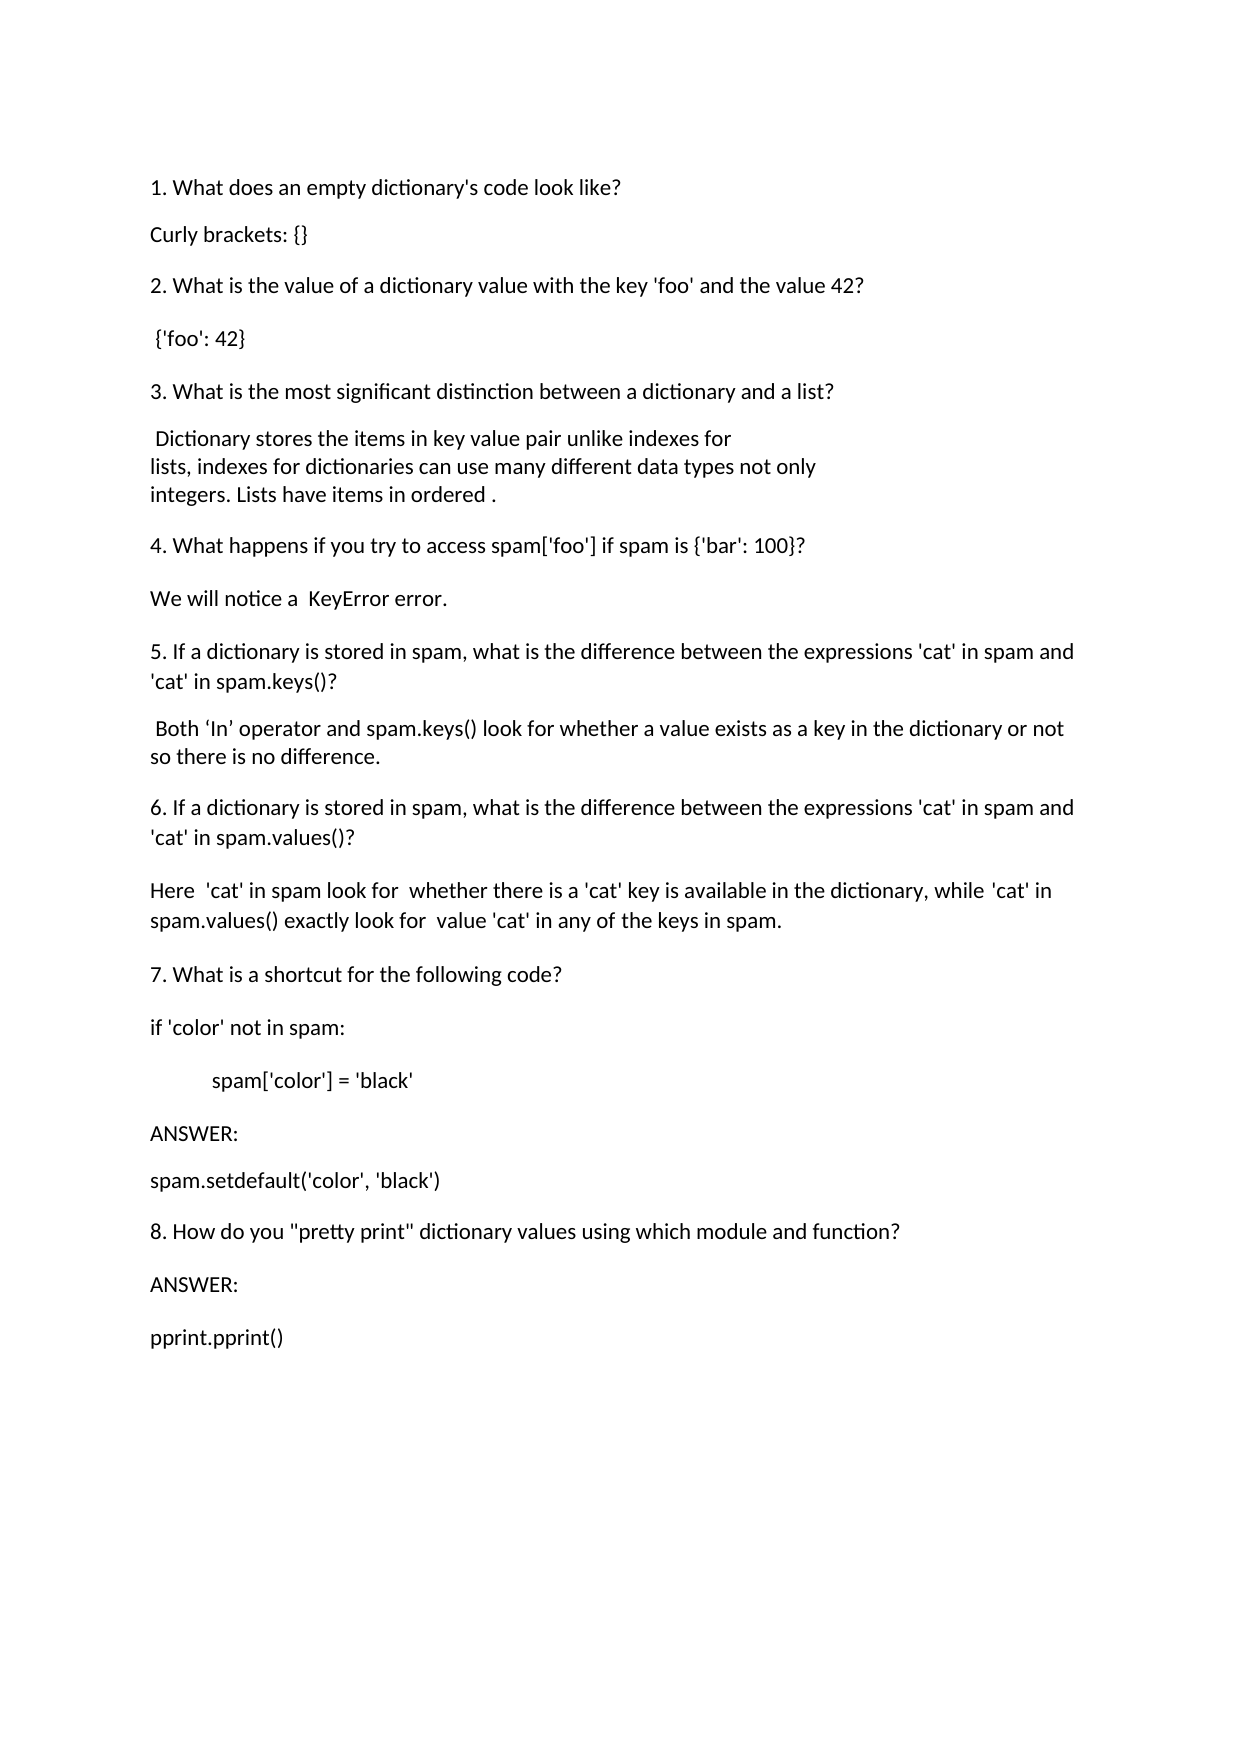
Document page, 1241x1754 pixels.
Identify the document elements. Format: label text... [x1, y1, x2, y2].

text Dictionary stores the items in key value pair unlike indexes for [150, 424, 1090, 452]
text 6. If a dictionary is stored in spam, what is the difference between the expressions 'cat' in spam and 'cat' in spam.values()? [150, 793, 1090, 851]
text 5. If a dictionary is stored in spam, what is the difference between the expressions 'cat' in spam and 'cat' in spam.keys()? [150, 637, 1090, 695]
text 2. What is the value of a dictionary value with the key 'foo' and the value 42? [150, 271, 1090, 299]
text Curly brackets: {} [150, 220, 1090, 248]
text Here 'cat' in spam look for whether there is a 'cat' key is available in the dictionary, while 'cat' in spam.values() exactly look for value 'cat' in any of the keys in spam. [150, 876, 1090, 935]
text {'foo': 42} [150, 324, 1090, 352]
text integers. Lists have items in ordered . [150, 480, 1090, 508]
text 1. What does an empty dictionary's code look like? [150, 173, 1090, 201]
text 3. What is the most significant distinction between a dictionary and a list? [150, 377, 1090, 405]
text pprint.pprint() [150, 1323, 1090, 1351]
text spam.setdefault('color', 'black') [150, 1166, 1090, 1194]
text ANSWER: [150, 1270, 1090, 1298]
text 8. How do you "pretty print" dictionary values using which module and function? [150, 1217, 1090, 1245]
text Both ‘In’ operator and spam.keys() look for whether a value exists as a key in the dictionary or not so there is no difference. [150, 714, 1090, 770]
text 7. What is a shortcut for the following code? [150, 960, 1090, 988]
text if 'color' not in spam: [150, 1013, 1090, 1041]
text ANSWER: [150, 1119, 1090, 1147]
text 4. What happens if you try to access spam['foo'] if spam is {'bar': 100}? [150, 531, 1090, 559]
text We will notice a KeyError error. [150, 584, 1090, 612]
text lists, indexes for dictionaries can use many different data types not only [150, 452, 1090, 480]
text spam['color'] = 'black' [150, 1066, 1090, 1094]
